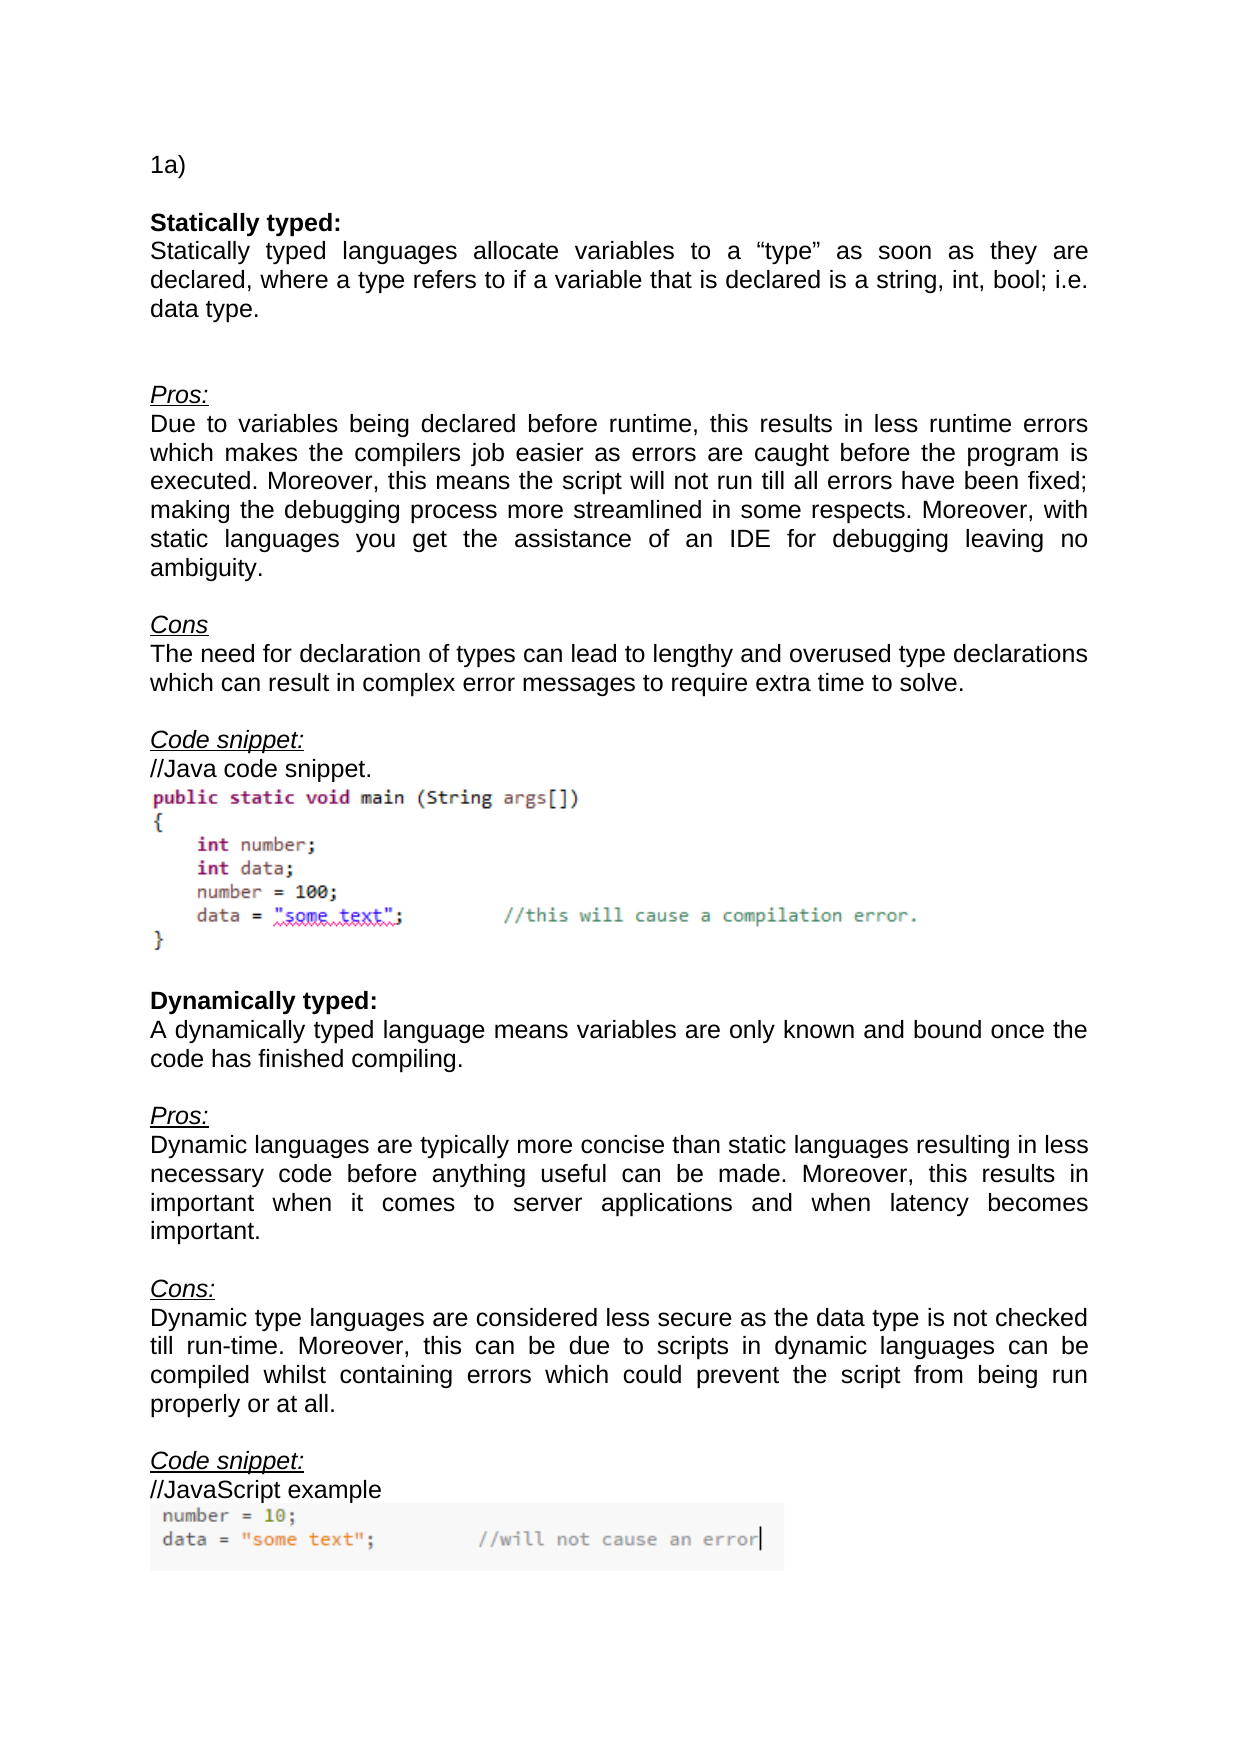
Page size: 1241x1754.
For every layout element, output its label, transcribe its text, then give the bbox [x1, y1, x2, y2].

picture [150, 1503, 785, 1571]
text Pros: [150, 380, 1090, 409]
text //JavaScript example [150, 1475, 1090, 1504]
text Code snippet: [150, 1446, 1090, 1475]
text //Java code snippet. [150, 754, 1090, 782]
text Statically typed: [150, 207, 1090, 236]
text The need for declaration of types can lead to lengthy and overused type declarations which can result in complex error messages to require extra time to solve. [150, 639, 1090, 696]
text Pros: [150, 1101, 1090, 1130]
text Cons: [150, 1274, 1090, 1302]
text Due to variables being declared before runtime, this results in less runtime errors which makes the compilers job easier as errors are caught before the program is executed. Moreover, this means the script will not run till all errors have been fixed; making the debugging process more streamlined in some respects. Moreover, with static languages you get the assistance of an IDE for debugging leaving no ambiguity. [150, 409, 1090, 581]
text Statically typed languages allocate variables to a “type” as soon as they are declared, where a type refers to if a variable that is declared is a string, int, bool; i.e. data type. [150, 236, 1090, 322]
text Cons [150, 610, 1090, 639]
text 1a) [150, 150, 1090, 179]
text Dynamic type languages are considered less secure as the data type is not checked till run-time. Moreover, this can be due to scripts in dynamic languages can be compiled whilst containing errors which could prevent the script from being run properly or at all. [150, 1302, 1090, 1417]
text Dynamic languages are typically more concise than static languages resulting in less necessary code before anything useful can be made. Moreover, this results in important when it comes to server applications and when latency becomes important. [150, 1130, 1090, 1245]
text A dynamically typed language means variables are only known and bound once the code has finished compiling. [150, 1015, 1090, 1072]
text Dynamically typed: [150, 986, 1090, 1015]
picture [150, 782, 943, 958]
text Code snippet: [150, 725, 1090, 754]
